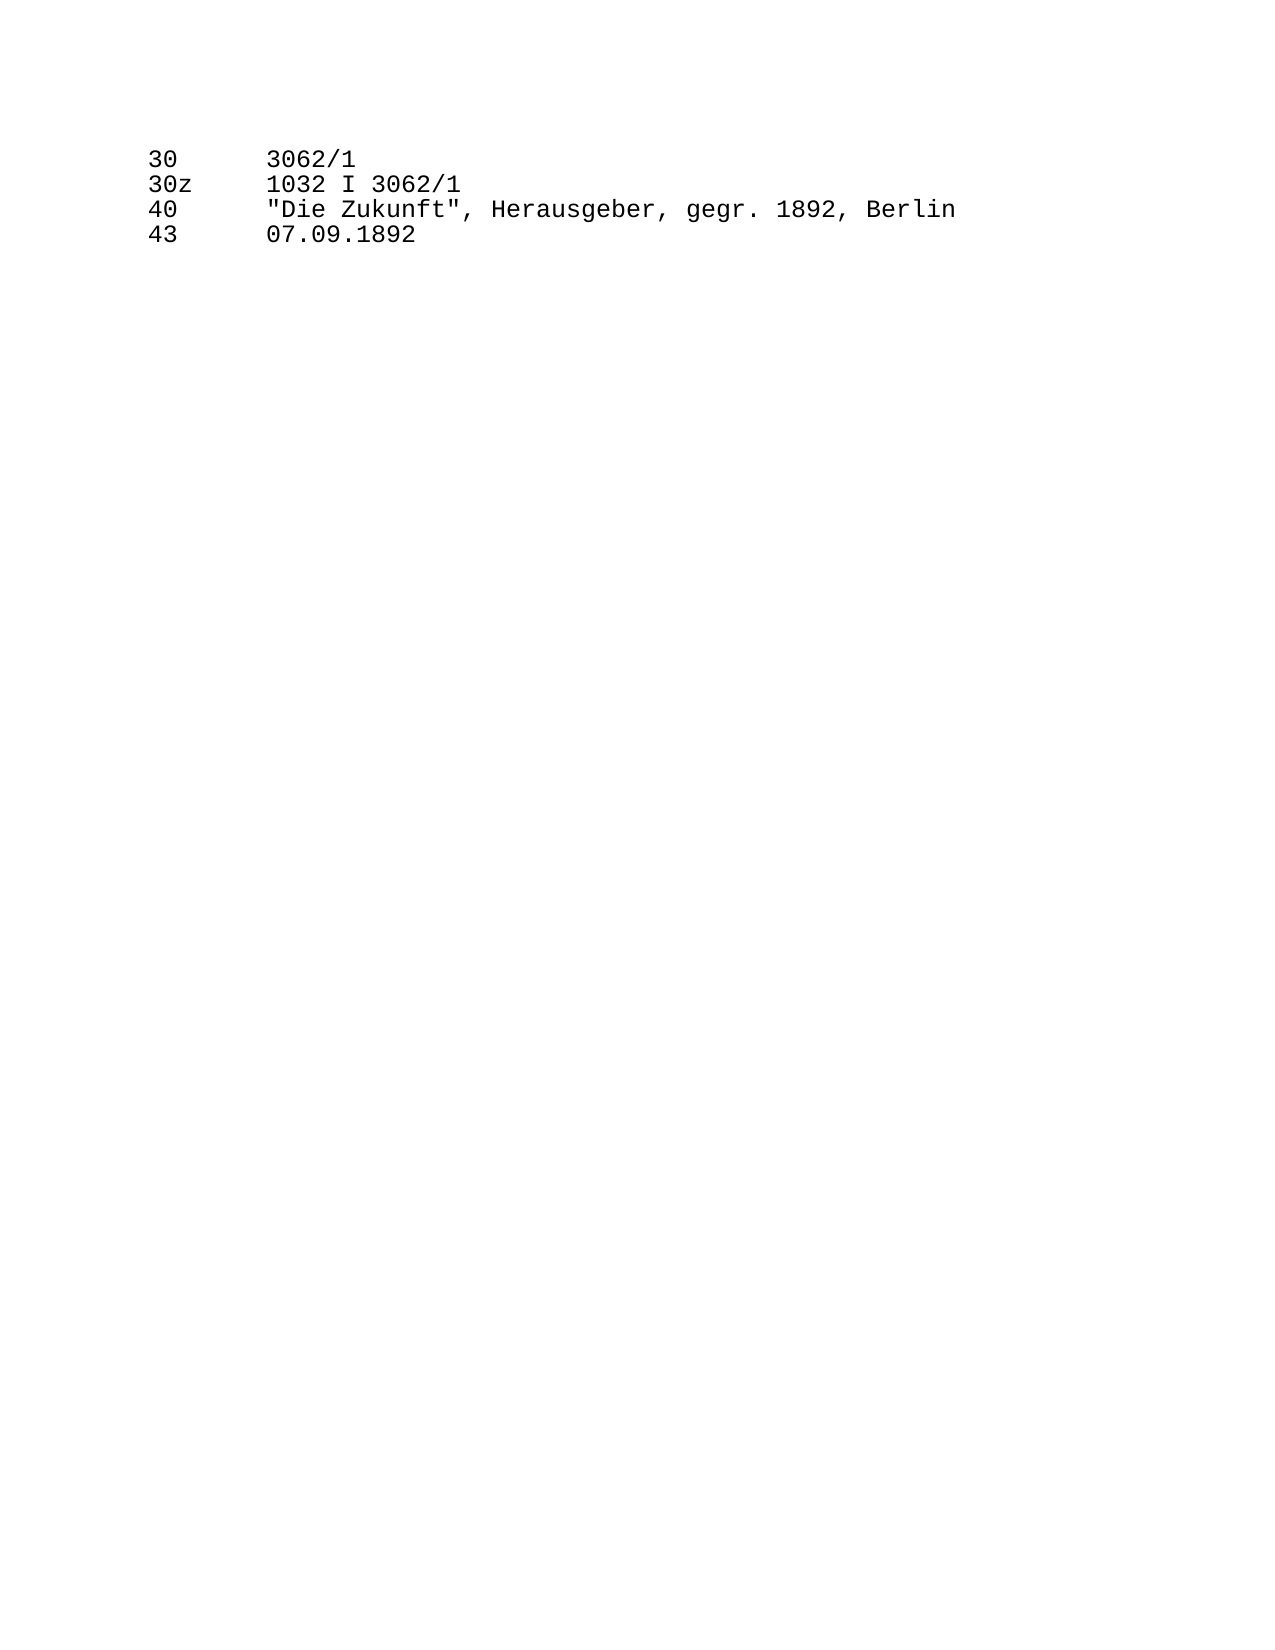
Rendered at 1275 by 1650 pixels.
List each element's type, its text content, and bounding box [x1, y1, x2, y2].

text 30 3062/1 [148, 148, 1127, 173]
text 30z 1032 I 3062/1 [148, 173, 1127, 198]
text 40 "t[Die Zukunft]t", Herausgeber, gegr. z[1892]z, o[Berlin]o [148, 198, 1127, 223]
text 43 07.09.1892 [148, 223, 1127, 248]
